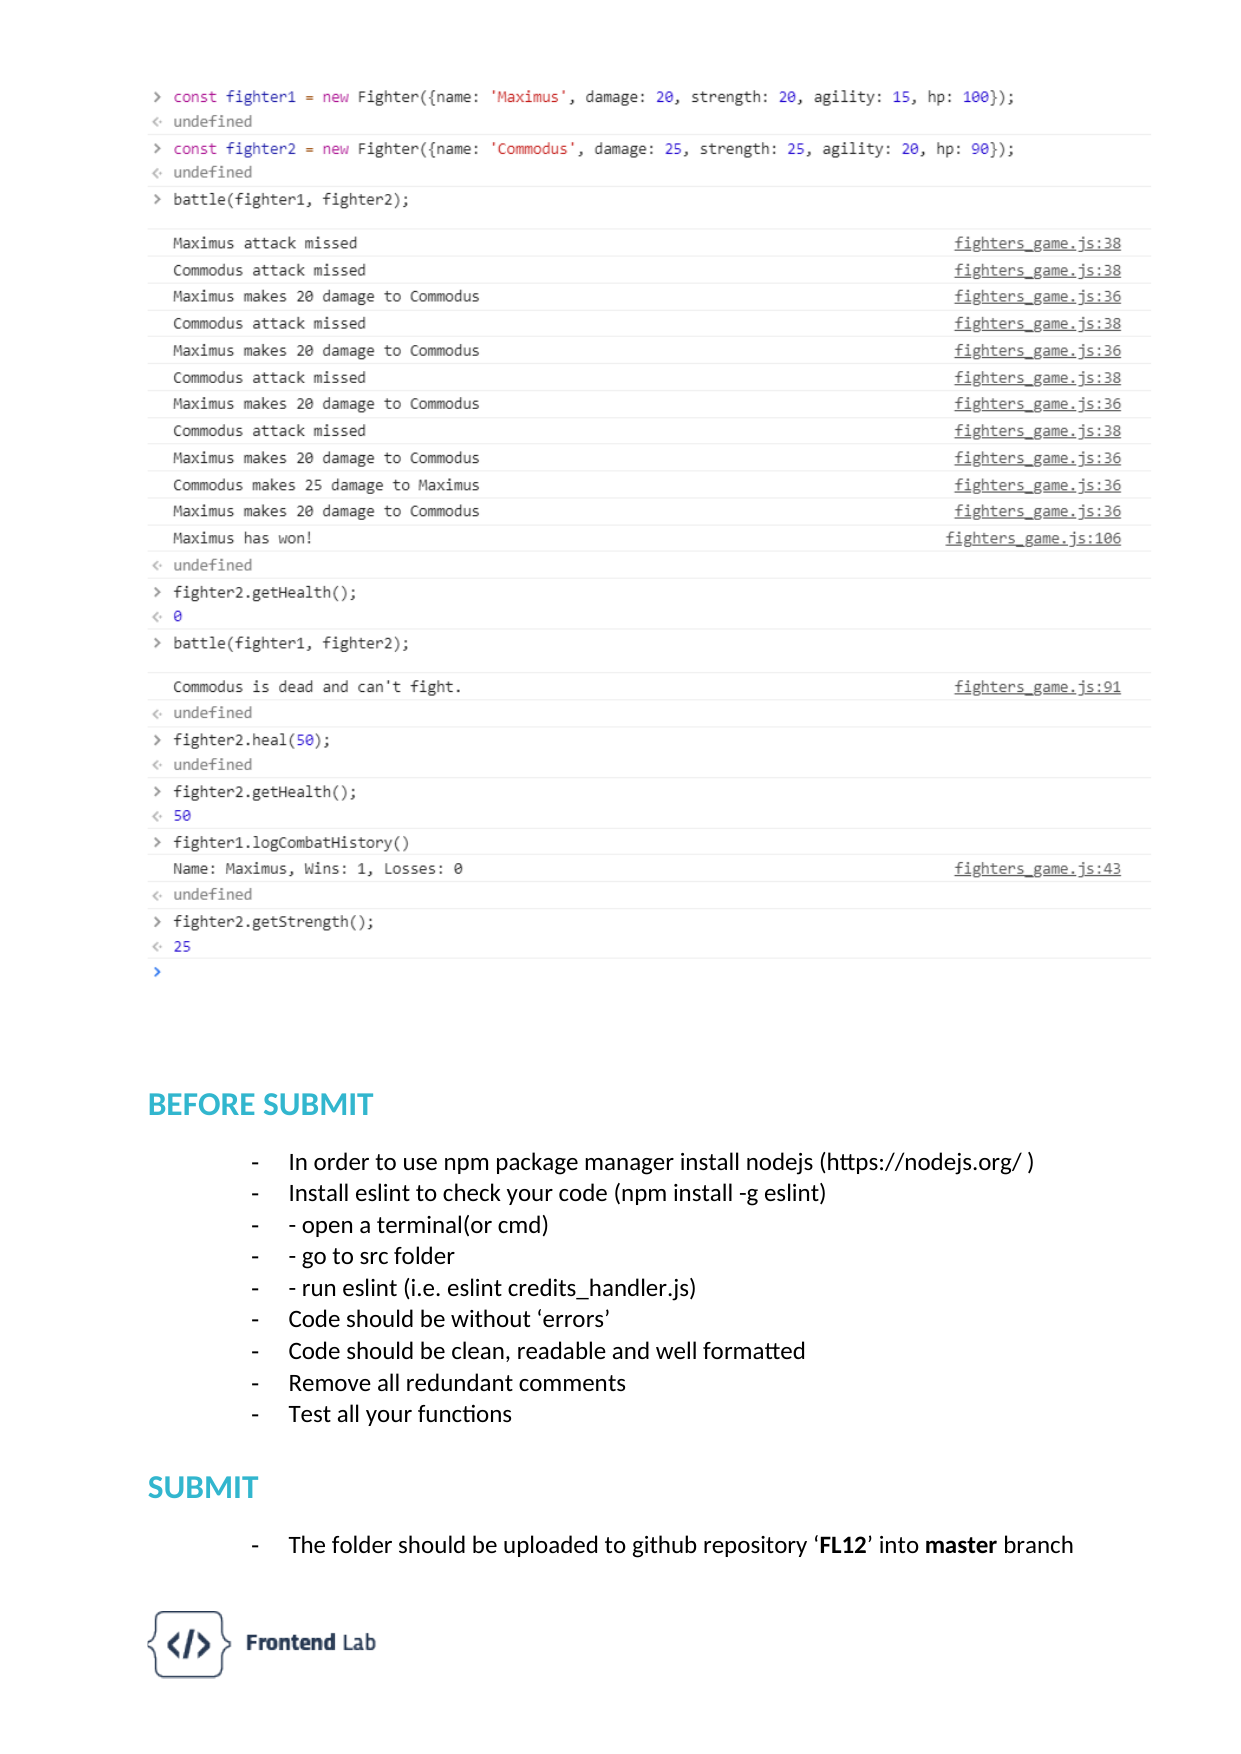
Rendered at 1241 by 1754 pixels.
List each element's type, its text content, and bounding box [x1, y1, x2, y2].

list In order to use npm package manager install nodejs (https://nodejs.org/ ) [251, 1145, 1152, 1176]
list - run eslint (i.e. eslint credits_handler.js) [251, 1271, 1152, 1302]
list The folder should be uploaded to github repository ‘FL12’ into master branch [251, 1528, 1152, 1559]
list Remove all redundant comments [251, 1366, 1152, 1397]
list Test all your functions [251, 1397, 1152, 1429]
picture [147, 1611, 378, 1679]
list Code should be clean, readable and well formatted [251, 1334, 1152, 1366]
list - open a terminal(or cmd) [251, 1208, 1152, 1239]
picture [147, 88, 1152, 986]
list Code should be without ‘errors’ [251, 1302, 1152, 1334]
subtitle BEFORE SUBMIT [148, 1083, 1152, 1124]
list Install eslint to check your code (npm install -g eslint) [251, 1176, 1152, 1208]
list - go to src folder [251, 1239, 1152, 1271]
subtitle SUBMIT [148, 1466, 1152, 1507]
